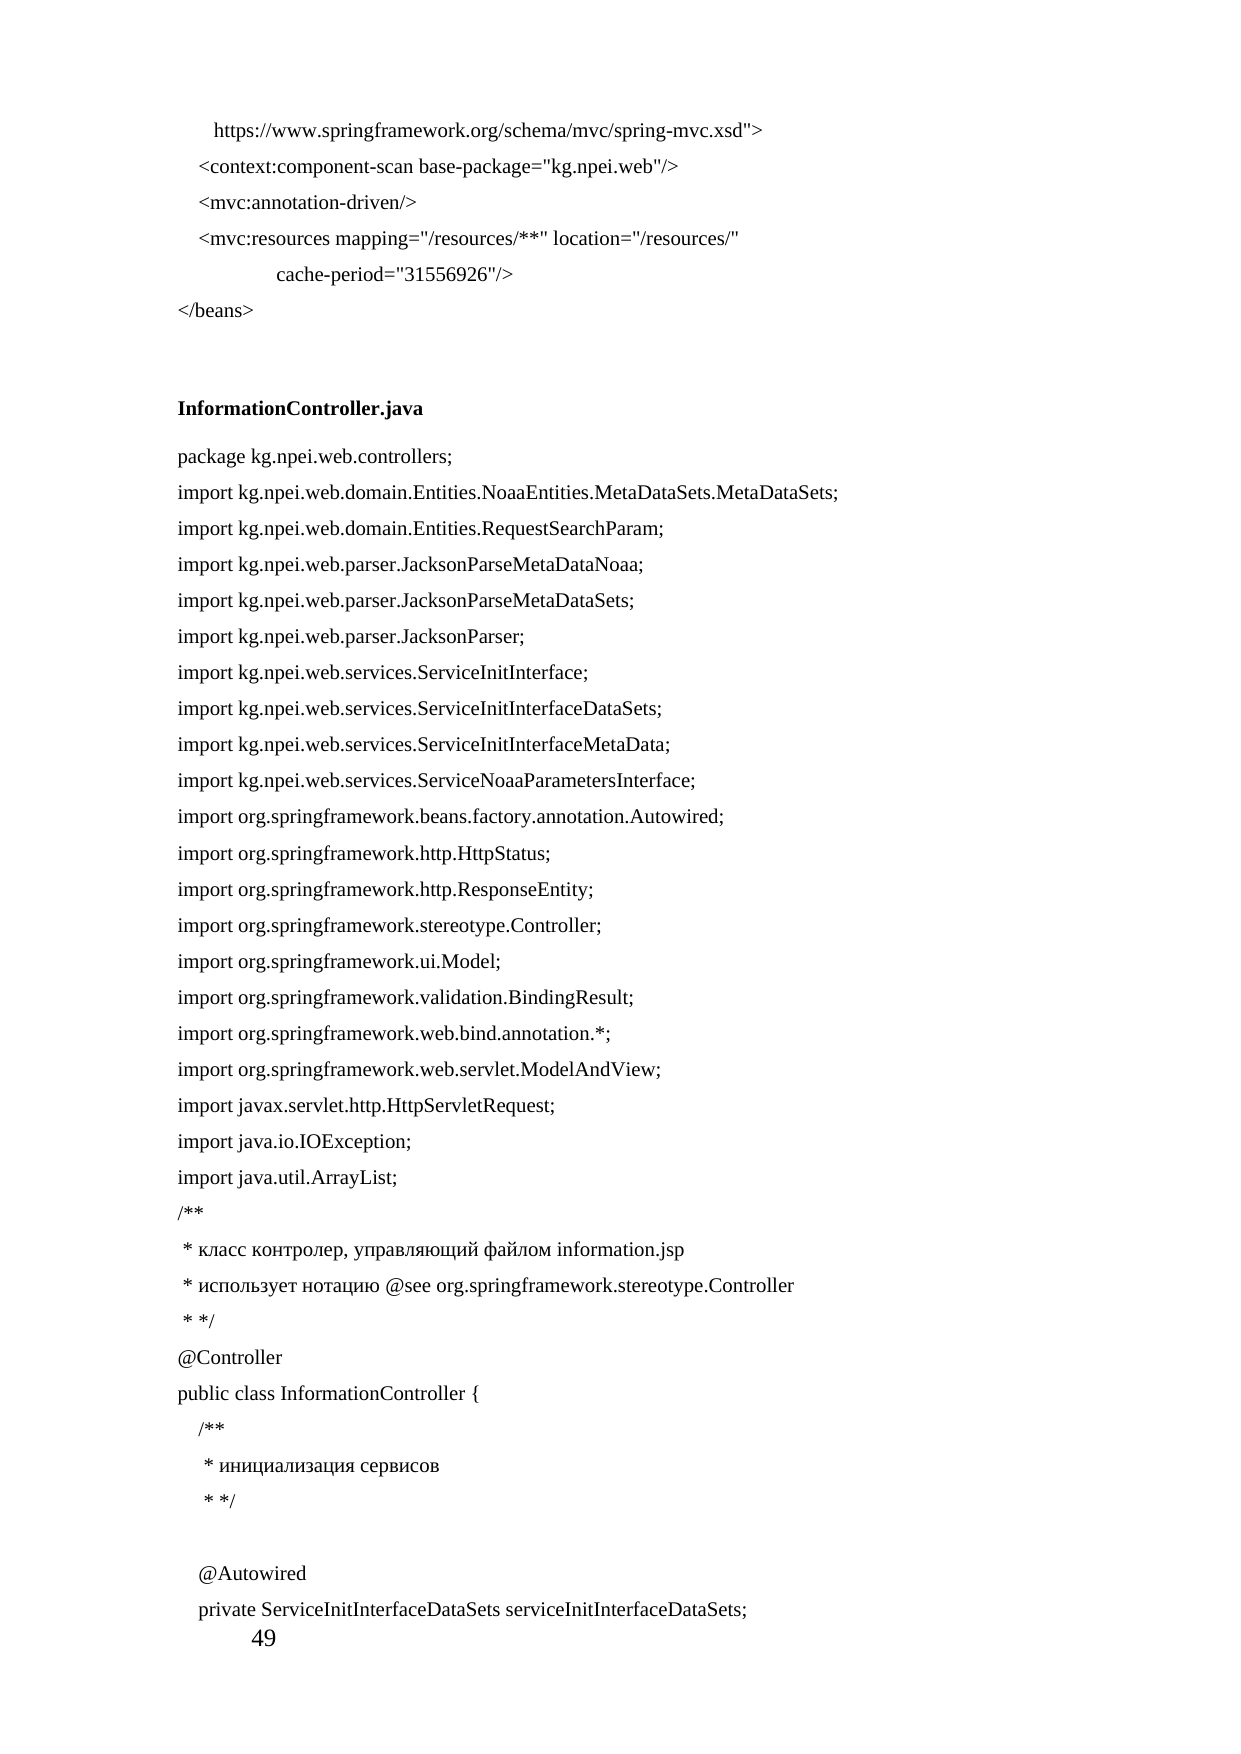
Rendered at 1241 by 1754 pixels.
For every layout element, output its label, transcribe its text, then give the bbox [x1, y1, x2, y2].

text InformationController.java [177, 395, 1181, 419]
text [177, 444, 1181, 1621]
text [177, 118, 1181, 322]
